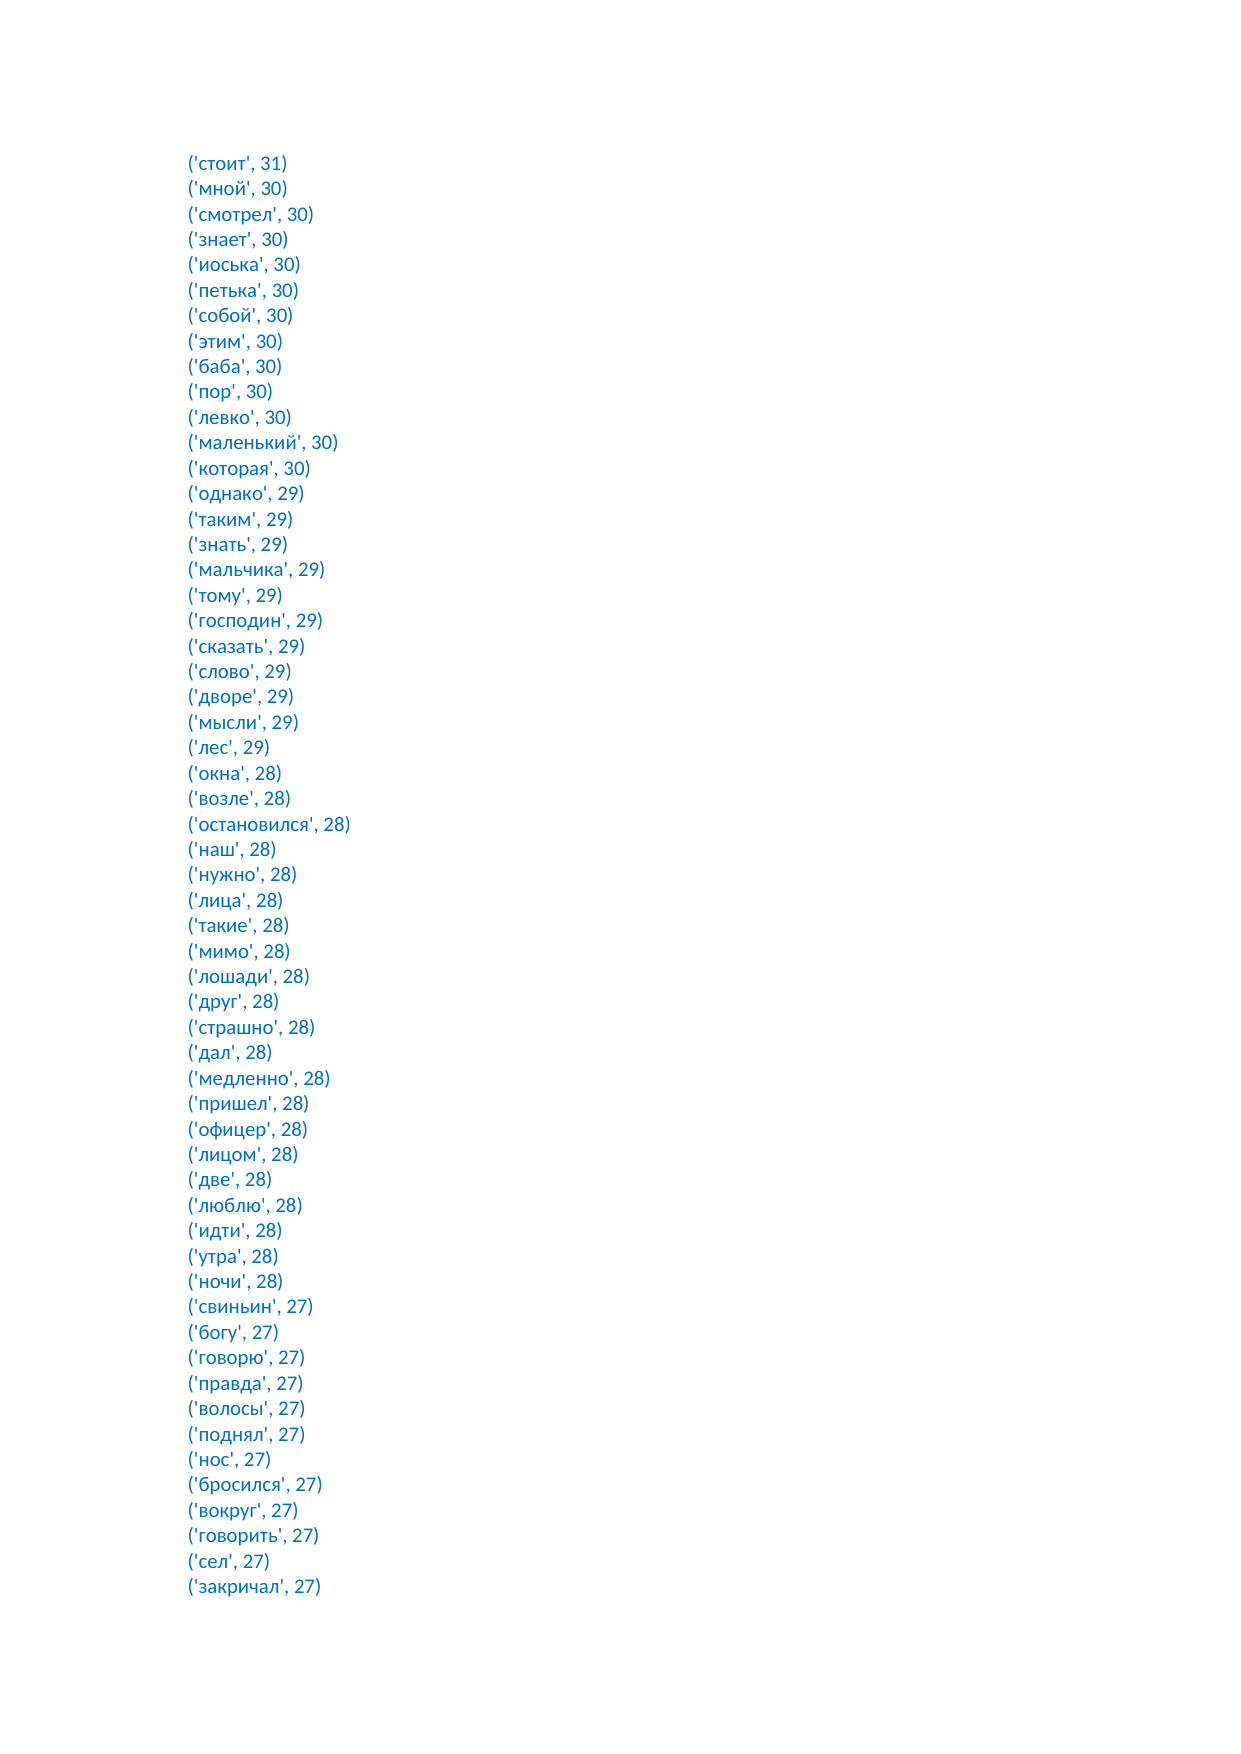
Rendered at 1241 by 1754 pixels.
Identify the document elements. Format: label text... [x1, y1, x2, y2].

text ('утра', 28) [187, 1243, 1053, 1268]
text ('лошади', 28) [187, 963, 1053, 989]
text ('сел', 27) [187, 1548, 1053, 1573]
text ('сказать', 29) [187, 633, 1053, 658]
text ('такие', 28) [187, 912, 1053, 938]
text ('правда', 27) [187, 1370, 1053, 1395]
text ('этим', 30) [187, 328, 1053, 353]
text ('тому', 29) [187, 582, 1053, 607]
text ('остановился', 28) [187, 811, 1053, 836]
text ('смотрел', 30) [187, 201, 1053, 226]
text ('мимо', 28) [187, 938, 1053, 963]
text ('лицом', 28) [187, 1141, 1053, 1167]
text ('левко', 30) [187, 404, 1053, 429]
text ('закричал', 27) [187, 1573, 1053, 1599]
text ('дал', 28) [187, 1039, 1053, 1065]
text ('слово', 29) [187, 658, 1053, 684]
text ('бросился', 27) [187, 1472, 1053, 1497]
text ('дворе', 29) [187, 684, 1053, 709]
text ('офицер', 28) [187, 1116, 1053, 1141]
text ('мальчика', 29) [187, 557, 1053, 582]
text ('однако', 29) [187, 480, 1053, 506]
text ('иоська', 30) [187, 252, 1053, 277]
text ('собой', 30) [187, 302, 1053, 328]
text ('говорю', 27) [187, 1344, 1053, 1370]
text ('таким', 29) [187, 506, 1053, 531]
text ('поднял', 27) [187, 1421, 1053, 1446]
text ('господин', 29) [187, 607, 1053, 633]
text ('медленно', 28) [187, 1065, 1053, 1090]
text ('страшно', 28) [187, 1014, 1053, 1039]
text ('которая', 30) [187, 455, 1053, 480]
text ('пор', 30) [187, 379, 1053, 404]
text ('люблю', 28) [187, 1192, 1053, 1217]
text ('богу', 27) [187, 1319, 1053, 1344]
text ('говорить', 27) [187, 1522, 1053, 1548]
text ('баба', 30) [187, 353, 1053, 379]
text ('пришел', 28) [187, 1090, 1053, 1116]
text ('свиньин', 27) [187, 1294, 1053, 1319]
text ('мысли', 29) [187, 709, 1053, 734]
text ('стоит', 31) [187, 150, 1053, 175]
text ('маленький', 30) [187, 429, 1053, 455]
text ('лес', 29) [187, 734, 1053, 760]
text ('возле', 28) [187, 785, 1053, 811]
text ('знать', 29) [187, 531, 1053, 557]
text ('наш', 28) [187, 836, 1053, 862]
text ('нос', 27) [187, 1446, 1053, 1472]
text ('знает', 30) [187, 226, 1053, 252]
text ('вокруг', 27) [187, 1497, 1053, 1522]
text ('волосы', 27) [187, 1395, 1053, 1421]
text ('ночи', 28) [187, 1268, 1053, 1294]
text ('две', 28) [187, 1167, 1053, 1192]
text ('мной', 30) [187, 175, 1053, 201]
text ('петька', 30) [187, 277, 1053, 302]
text ('идти', 28) [187, 1217, 1053, 1243]
text ('окна', 28) [187, 760, 1053, 785]
text ('нужно', 28) [187, 862, 1053, 887]
text ('друг', 28) [187, 989, 1053, 1014]
text ('лица', 28) [187, 887, 1053, 912]
